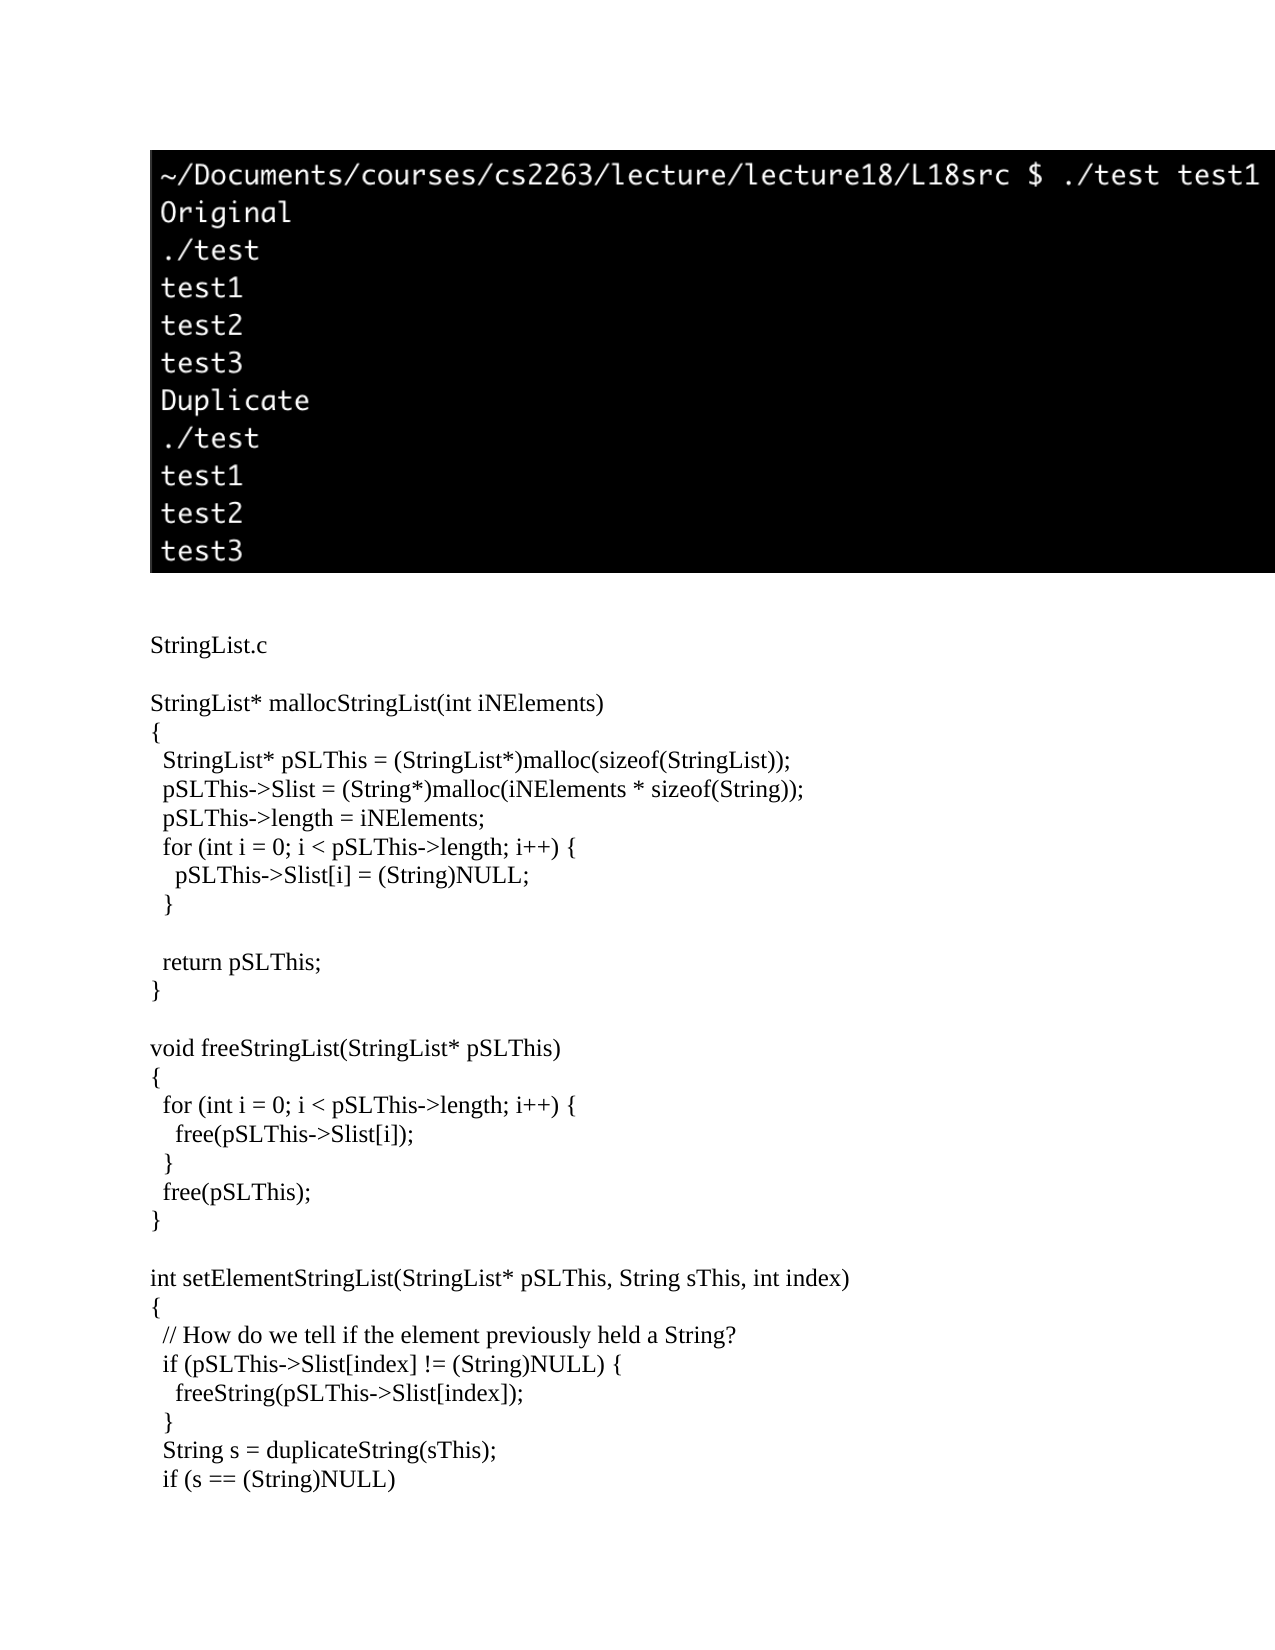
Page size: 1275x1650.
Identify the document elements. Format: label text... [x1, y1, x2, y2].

text int setElementStringList(StringList* pSLThis, String sThis, int index) [150, 1263, 1125, 1292]
text freeString(pSLThis->Slist[index]); [150, 1378, 1125, 1407]
text { [150, 1292, 1125, 1320]
text return pSLThis; [150, 947, 1125, 975]
text if (s == (String)NULL) [150, 1464, 1125, 1493]
text pSLThis->Slist = (String*)malloc(iNElements * sizeof(String)); [150, 774, 1125, 803]
text // How do we tell if the element previously held a String? [150, 1320, 1125, 1349]
text StringList* pSLThis = (StringList*)malloc(sizeof(StringList)); [150, 745, 1125, 774]
text free(pSLThis); [150, 1177, 1125, 1205]
text } [150, 1205, 1125, 1234]
text { [150, 1062, 1125, 1090]
text free(pSLThis->Slist[i]); [150, 1119, 1125, 1148]
text StringList.c [150, 630, 1125, 659]
text } [150, 889, 1125, 918]
text if (pSLThis->Slist[index] != (String)NULL) { [150, 1349, 1125, 1378]
text { [150, 717, 1125, 745]
text StringList* mallocStringList(int iNElements) [150, 688, 1125, 717]
text } [150, 975, 1125, 1004]
text void freeStringList(StringList* pSLThis) [150, 1033, 1125, 1062]
text pSLThis->length = iNElements; [150, 803, 1125, 832]
text } [150, 1148, 1125, 1177]
text for (int i = 0; i < pSLThis->length; i++) { [150, 1090, 1125, 1119]
text } [150, 1407, 1125, 1435]
text String s = duplicateString(sThis); [150, 1435, 1125, 1464]
text pSLThis->Slist[i] = (String)NULL; [150, 860, 1125, 889]
picture [150, 150, 1275, 573]
text for (int i = 0; i < pSLThis->length; i++) { [150, 832, 1125, 860]
